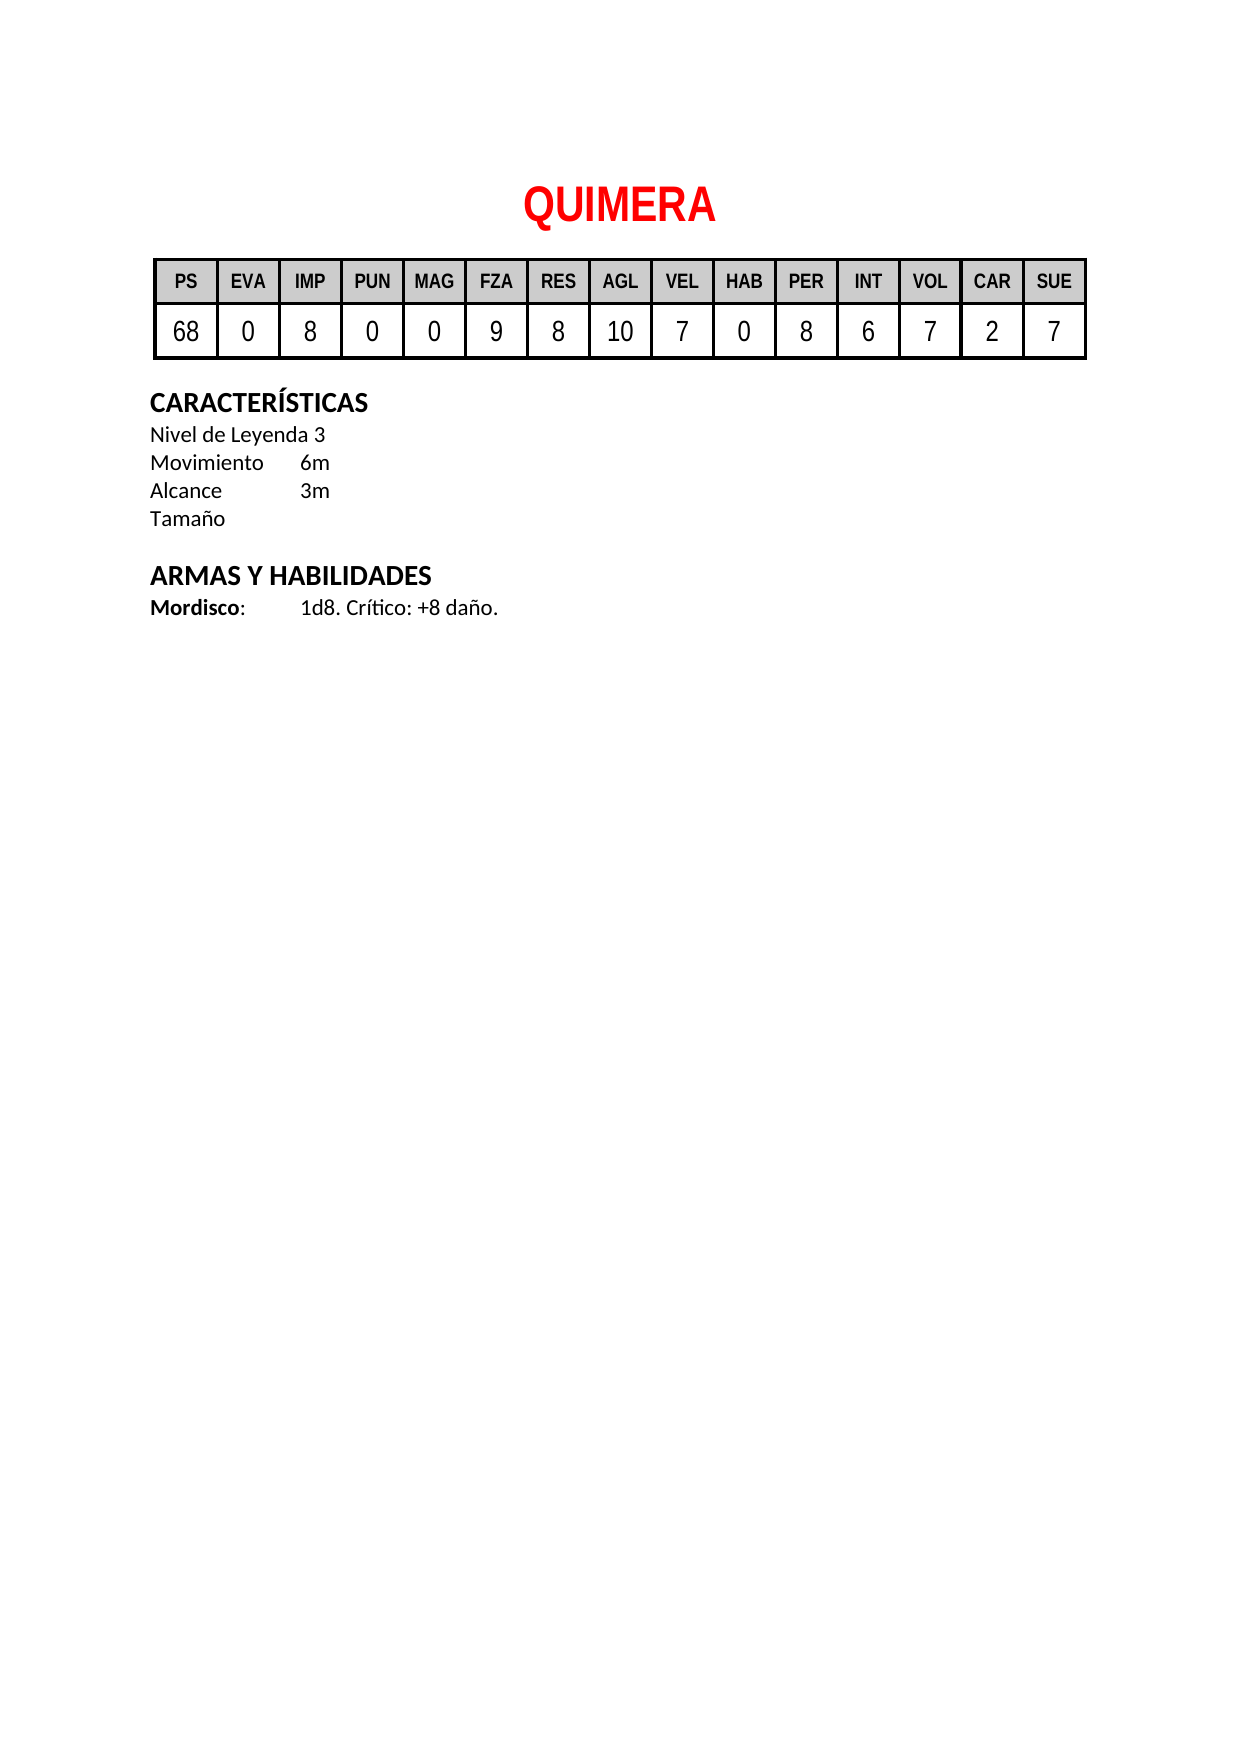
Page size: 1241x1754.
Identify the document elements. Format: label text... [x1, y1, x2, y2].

table_cell 68 [157, 305, 216, 356]
table_cell 0 [715, 305, 774, 356]
table_header AGL [591, 261, 650, 302]
table_cell 8 [777, 305, 836, 356]
text ARMAS Y HABILIDADES Mordisco: 1d8. Crítico: +8 daño. [150, 557, 1090, 621]
table_header INT [839, 261, 898, 302]
table_header PUN [343, 261, 402, 302]
text CARACTERÍSTICAS Nivel de Leyenda 3 Movimiento 6m Alcance 3m Tamaño [150, 384, 1090, 532]
table_header PER [777, 261, 836, 302]
table_cell 10 [591, 305, 650, 356]
table_cell 7 [653, 305, 712, 356]
table_header IMP [281, 261, 340, 302]
table_cell 0 [219, 305, 278, 356]
table_header EVA [219, 261, 278, 302]
table_cell 0 [405, 305, 464, 356]
table_cell 9 [467, 305, 526, 356]
table_cell 6 [839, 305, 898, 356]
table_header RES [529, 261, 588, 302]
table_header CAR [963, 261, 1022, 302]
table_header FZA [467, 261, 526, 302]
table_header HAB [715, 261, 774, 302]
table_cell 8 [529, 305, 588, 356]
table_cell 0 [343, 305, 402, 356]
table_cell 7 [1025, 305, 1084, 356]
text QUIMERA [150, 175, 1090, 232]
table_header PS [157, 261, 216, 302]
table_header VOL [901, 261, 959, 302]
table_cell 2 [963, 305, 1022, 356]
table_header VEL [653, 261, 712, 302]
table_header MAG [405, 261, 464, 302]
table_header SUE [1025, 261, 1084, 302]
table_cell 7 [901, 305, 959, 356]
table_cell 8 [281, 305, 340, 356]
